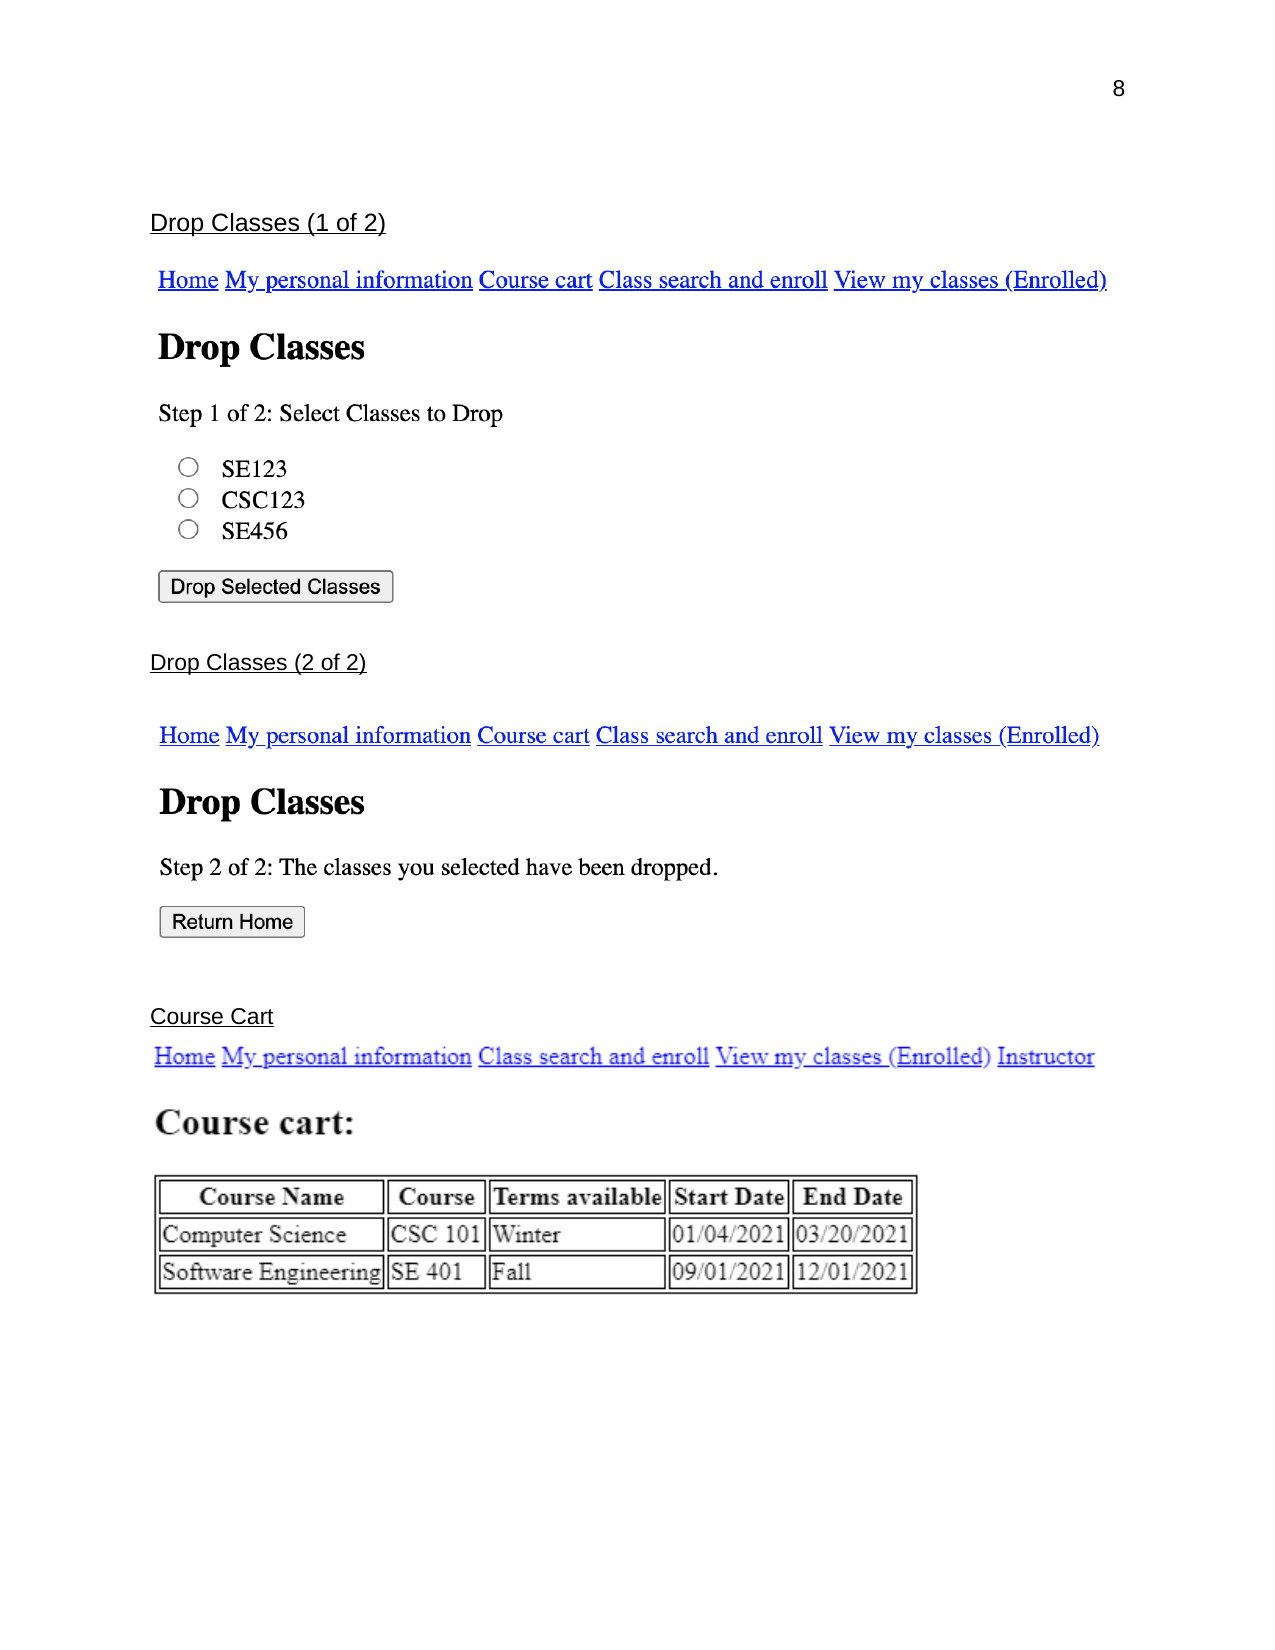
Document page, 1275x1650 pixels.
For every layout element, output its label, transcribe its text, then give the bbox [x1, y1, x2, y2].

picture [150, 1033, 1118, 1424]
text Drop Classes (2 of 2) [150, 649, 1125, 675]
text Course Cart [150, 1003, 1125, 1029]
picture [150, 709, 1125, 999]
subtitle Drop Classes (1 of 2) [150, 207, 1125, 236]
picture [150, 265, 1125, 615]
